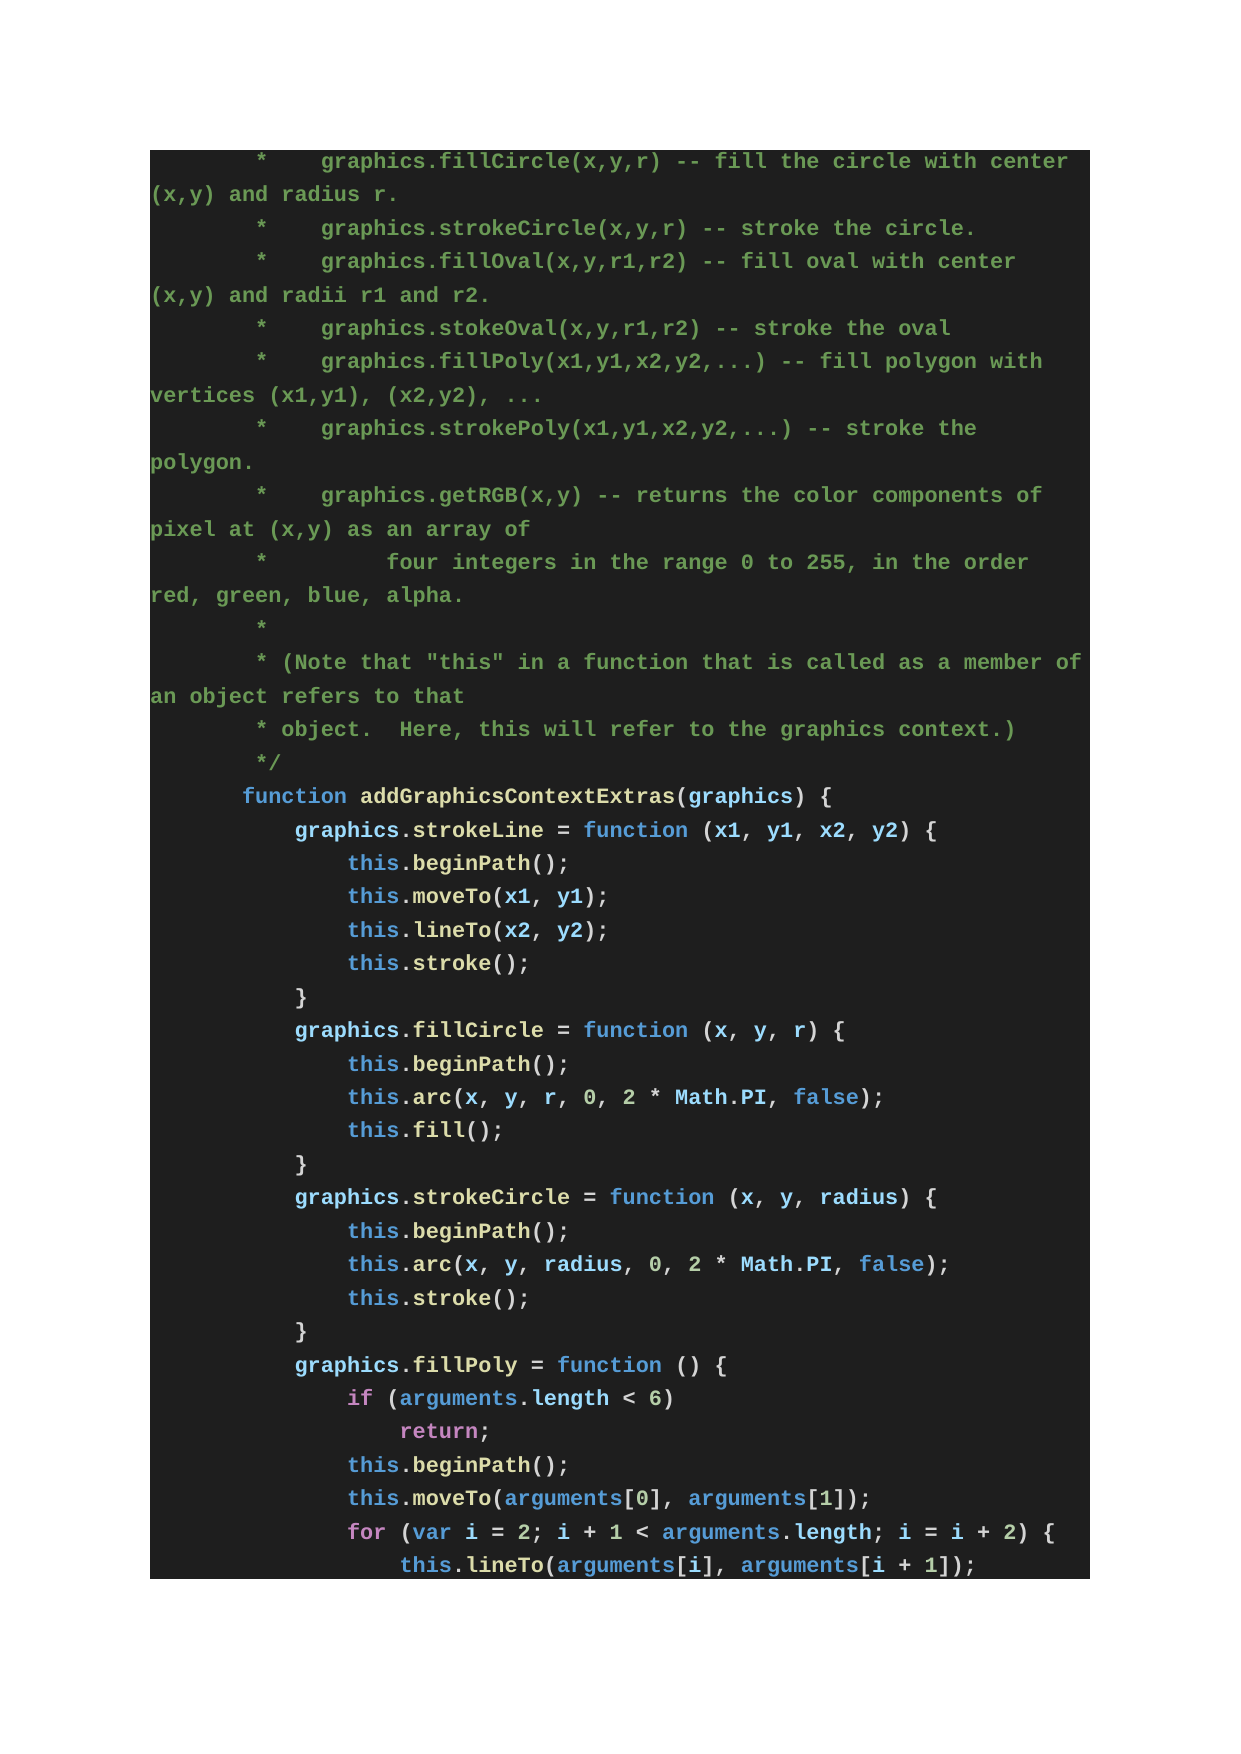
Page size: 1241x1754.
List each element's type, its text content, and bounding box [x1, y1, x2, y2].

text this.beginPath(); [150, 852, 1090, 877]
text * graphics.strokePoly(x1,y1,x2,y2,...) -- stroke the polygon. [150, 417, 1090, 476]
text this.stroke(); [150, 952, 1090, 977]
text * graphics.stokeOval(x,y,r1,r2) -- stroke the oval [150, 317, 1090, 342]
text function addGraphicsContextExtras(graphics) { [150, 785, 1090, 810]
text * graphics.strokeCircle(x,y,r) -- stroke the circle. [150, 217, 1090, 242]
text * graphics.fillCircle(x,y,r) -- fill the circle with center (x,y) and radius r. [150, 150, 1090, 208]
text graphics.strokeLine = function (x1, y1, x2, y2) { [150, 819, 1090, 843]
text graphics.fillCircle = function (x, y, r) { [150, 1019, 1090, 1044]
text if (arguments.length < 6) [150, 1387, 1090, 1412]
text this.lineTo(arguments[i], arguments[i + 1]); [150, 1554, 1090, 1579]
text this.lineTo(x2, y2); [150, 919, 1090, 944]
text * graphics.fillOval(x,y,r1,r2) -- fill oval with center (x,y) and radii r1 and r2. [150, 250, 1090, 308]
text * (Note that "this" in a function that is called as a member of an object refers to that [150, 652, 1090, 710]
text graphics.fillPoly = function () { [150, 1354, 1090, 1378]
text } [150, 986, 1090, 1011]
text this.beginPath(); [150, 1053, 1090, 1078]
text * object. Here, this will refer to the graphics context.) [150, 718, 1090, 743]
text * [150, 618, 1090, 643]
text for (var i = 2; i + 1 < arguments.length; i = i + 2) { [150, 1521, 1090, 1546]
text this.fill(); [150, 1120, 1090, 1144]
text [150, 1487, 1090, 1512]
text * graphics.getRGB(x,y) -- returns the color components of pixel at (x,y) as an array of [150, 484, 1090, 543]
text */ [150, 752, 1090, 777]
text * four integers in the range 0 to 255, in the order red, green, blue, alpha. [150, 551, 1090, 609]
text this.moveTo(x1, y1); [150, 886, 1090, 910]
text } [150, 1320, 1090, 1345]
text this.beginPath(); [150, 1454, 1090, 1479]
text this.stroke(); [150, 1287, 1090, 1312]
text } [150, 1153, 1090, 1178]
text * graphics.fillPoly(x1,y1,x2,y2,...) -- fill polygon with vertices (x1,y1), (x2,y2), ... [150, 351, 1090, 409]
text graphics.strokeCircle = function (x, y, radius) { [150, 1187, 1090, 1211]
text this.arc(x, y, radius, 0, 2 * Math.PI, false); [150, 1253, 1090, 1278]
text this.beginPath(); [150, 1220, 1090, 1245]
text this.arc(x, y, r, 0, 2 * Math.PI, false); [150, 1086, 1090, 1111]
text return; [150, 1421, 1090, 1445]
